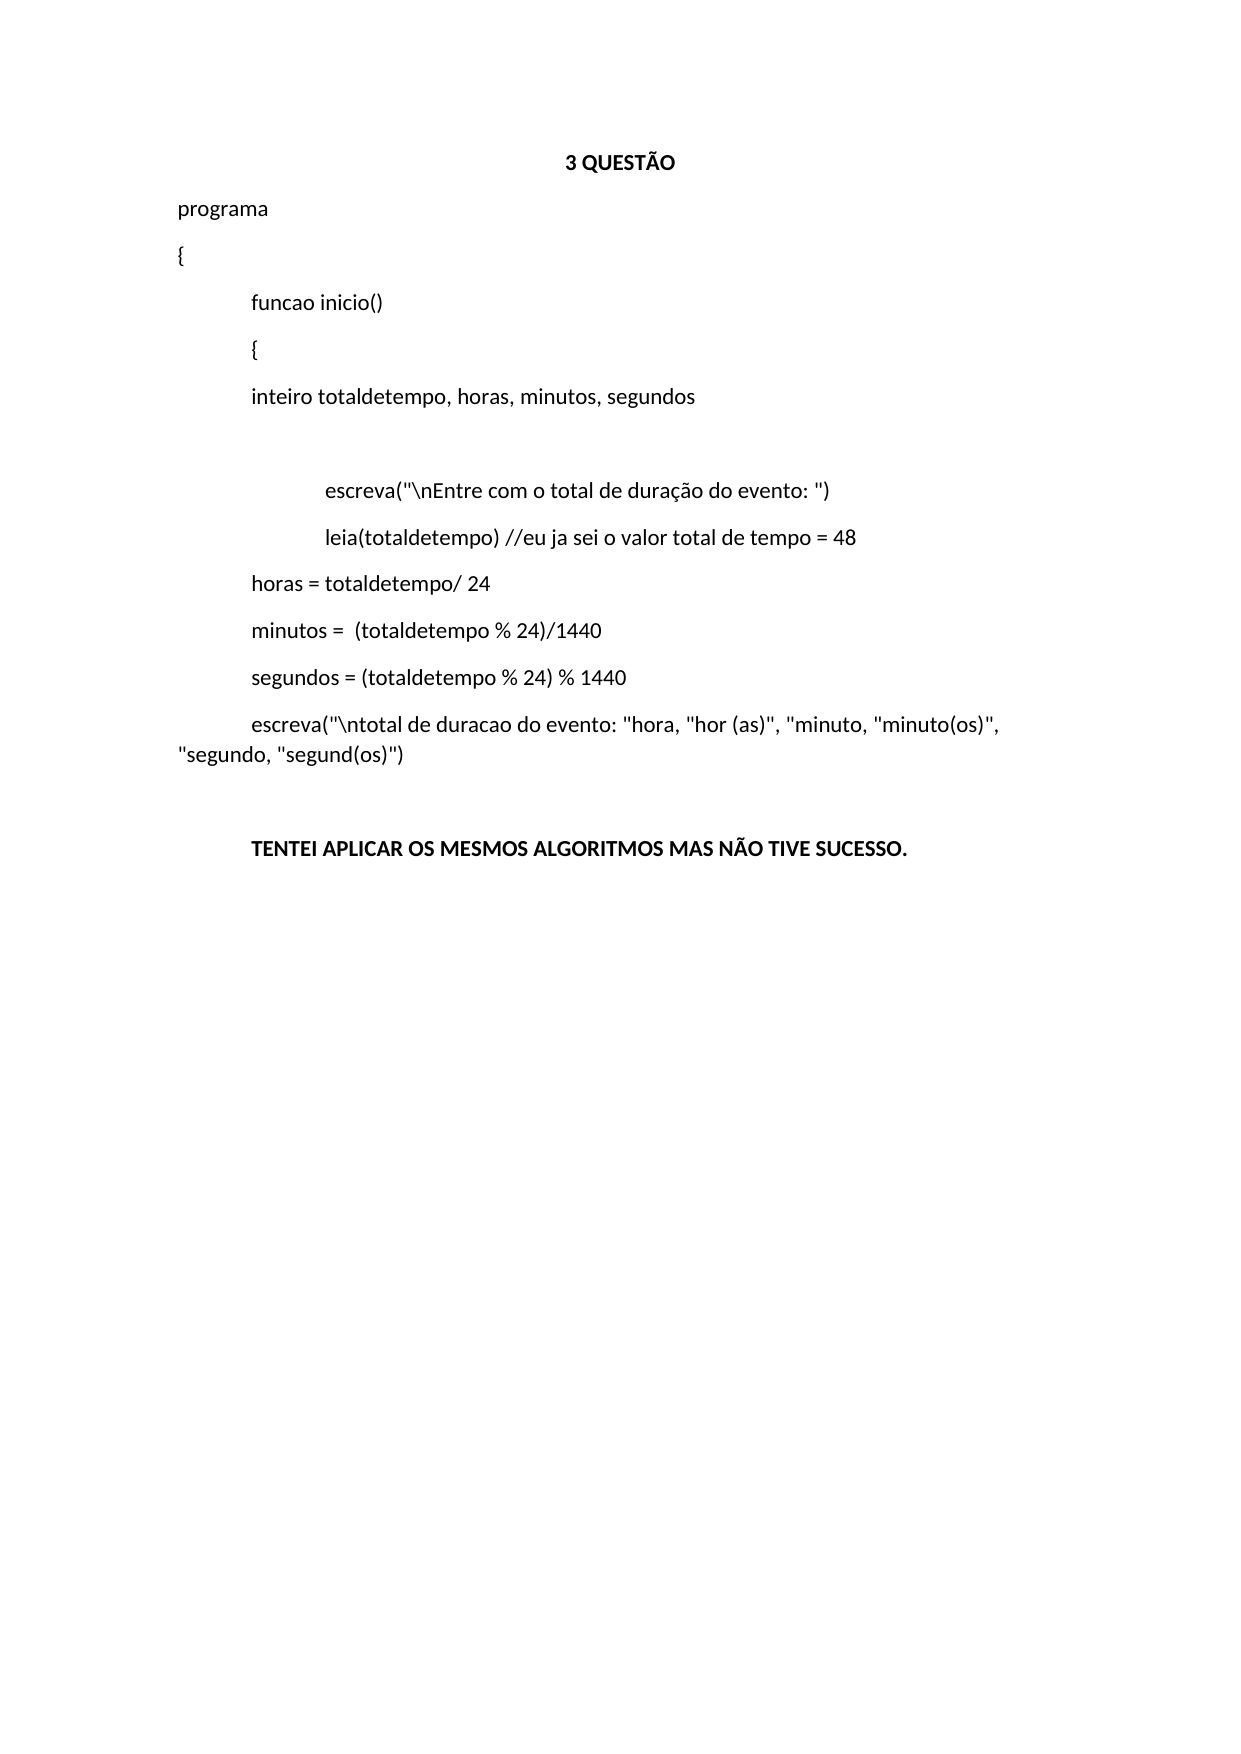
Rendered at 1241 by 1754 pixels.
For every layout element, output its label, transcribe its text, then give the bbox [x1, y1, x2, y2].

text inteiro totaldetempo, horas, minutos, segundos [177, 382, 1063, 410]
text escreva("\nEntre com o total de duração do evento: ") [177, 476, 1063, 504]
text segundos = (totaldetempo % 24) % 1440 [177, 663, 1063, 691]
text TENTEI APLICAR OS MESMOS ALGORITMOS MAS NÃO TIVE SUCESSO. [177, 834, 1063, 862]
text { [177, 335, 1063, 363]
text leia(totaldetempo) //eu ja sei o valor total de tempo = 48 [177, 523, 1063, 551]
text horas = totaldetempo/ 24 [177, 569, 1063, 597]
text programa [177, 194, 1063, 222]
text minutos = (totaldetempo % 24)/1440 [177, 616, 1063, 644]
text 3 QUESTÃO [177, 148, 1063, 176]
text escreva("\ntotal de duracao do evento: "hora, "hor (as)", "minuto, "minuto(os)", "segundo, "segund(os)") [177, 710, 1063, 768]
text funcao inicio() [177, 288, 1063, 316]
text { [177, 241, 1063, 269]
